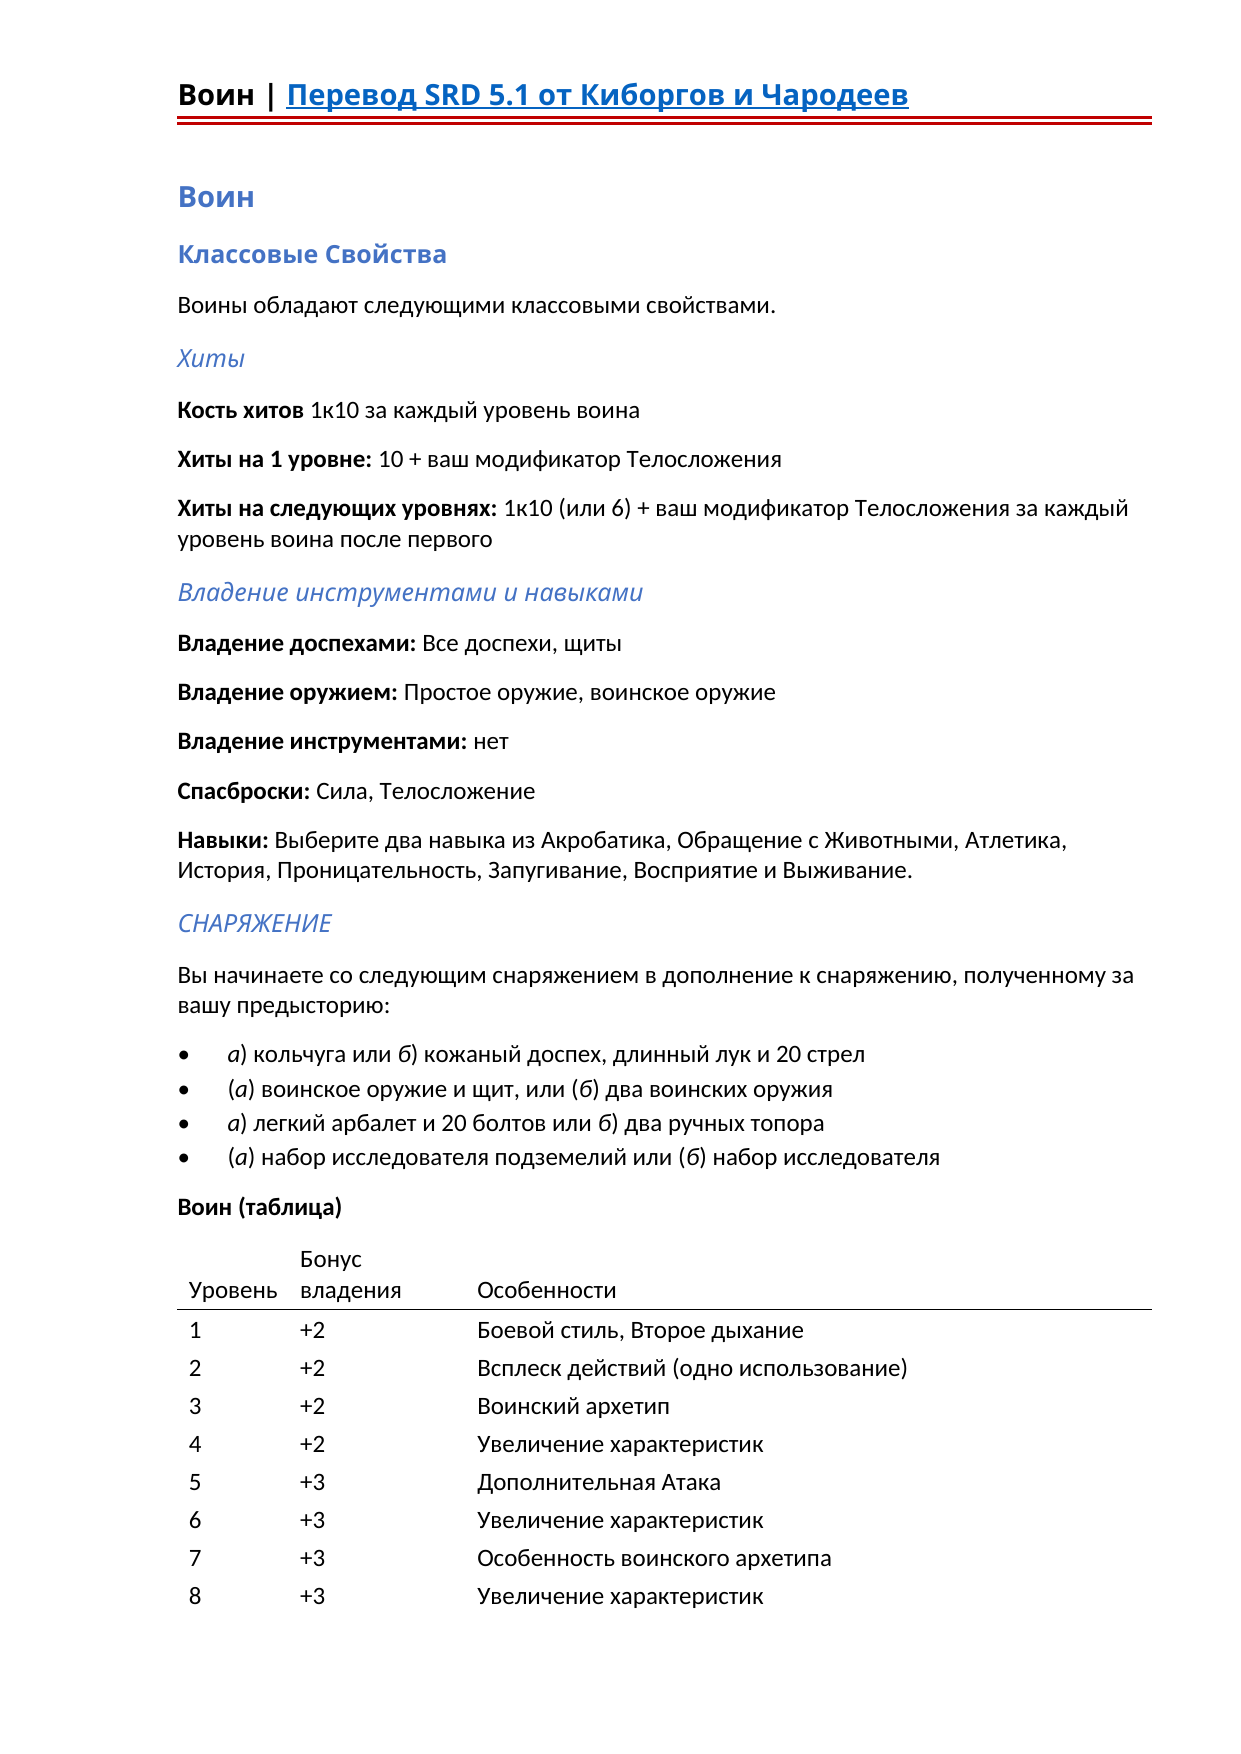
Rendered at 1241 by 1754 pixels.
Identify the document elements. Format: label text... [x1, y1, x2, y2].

table_cell 5 [177, 1462, 289, 1500]
text Вы начинаете со следующим снаряжением в дополнение к снаряжению, полученному за вашу предысторию: [177, 959, 1152, 1020]
text Хиты на следующих уровнях: 1к10 (или 6) + ваш модификатор Телосложения за каждый уровень воина после первого [177, 492, 1152, 553]
text Воины обладают следующими классовыми свойствами. [177, 289, 1152, 320]
list а) кольчуга или б) кожаный доспех, длинный лук и 20 стрел [177, 1038, 1152, 1069]
table_header Уровень [177, 1240, 289, 1308]
list (а) воинское оружие и щит, или (б) два воинских оружия [177, 1073, 1152, 1103]
list а) легкий арбалет и 20 болтов или б) два ручных топора [177, 1107, 1152, 1138]
table_cell 3 [177, 1386, 289, 1424]
table_cell 8 [177, 1576, 289, 1614]
table_cell Дополнительная Атака [466, 1462, 1152, 1500]
table_cell 7 [177, 1538, 289, 1576]
subtitle СНАРЯЖЕНИЕ [177, 906, 1152, 940]
text Владение инструментами: нет [177, 726, 1152, 756]
subtitle Владение инструментами и навыками [177, 574, 1152, 608]
table_cell 6 [177, 1500, 289, 1538]
table_cell Воинский архетип [466, 1386, 1152, 1424]
list (a) набор исследователя подземелий или (б) набор исследователя [177, 1141, 1152, 1172]
table_cell Всплеск действий (одно использование) [466, 1348, 1152, 1386]
text Хиты на 1 уровне: 10 + ваш модификатор Телосложения [177, 443, 1152, 473]
table_cell Боевой стиль, Второе дыхание [466, 1310, 1152, 1348]
text Кость хитов 1к10 за каждый уровень воина [177, 394, 1152, 424]
table_cell 4 [177, 1424, 289, 1462]
table_cell +3 [289, 1462, 466, 1500]
text Воин (таблица) [177, 1191, 1152, 1221]
table_cell +3 [289, 1500, 466, 1538]
text Владение оружием: Простое оружие, воинское оружие [177, 676, 1152, 707]
table_cell Особенность воинского архетипа [466, 1538, 1152, 1576]
table_cell +3 [289, 1538, 466, 1576]
table_cell Увеличение характеристик [466, 1500, 1152, 1538]
text Спасброски: Сила, Телосложение [177, 775, 1152, 805]
table_cell +2 [289, 1424, 466, 1462]
table_cell +2 [289, 1348, 466, 1386]
table_cell 2 [177, 1348, 289, 1386]
table_cell 1 [177, 1310, 289, 1348]
subtitle Хиты [177, 341, 1152, 375]
table_cell Увеличение характеристик [466, 1424, 1152, 1462]
table_header Особенности [466, 1240, 1152, 1308]
table_cell Увеличение характеристик [466, 1576, 1152, 1614]
table_cell +2 [289, 1386, 466, 1424]
text Навыки: Выберите два навыка из Акробатика, Обращение с Животными, Атлетика, История, Проницательность, Запугивание, Восприятие и Выживание. [177, 824, 1152, 885]
text Владение доспехами: Все доспехи, щиты [177, 627, 1152, 657]
table_cell +2 [289, 1310, 466, 1348]
subtitle Воин [177, 176, 1152, 216]
table_header Бонус владения [289, 1240, 466, 1308]
subtitle Классовые Свойства [177, 237, 1152, 271]
table_cell +3 [289, 1576, 466, 1614]
